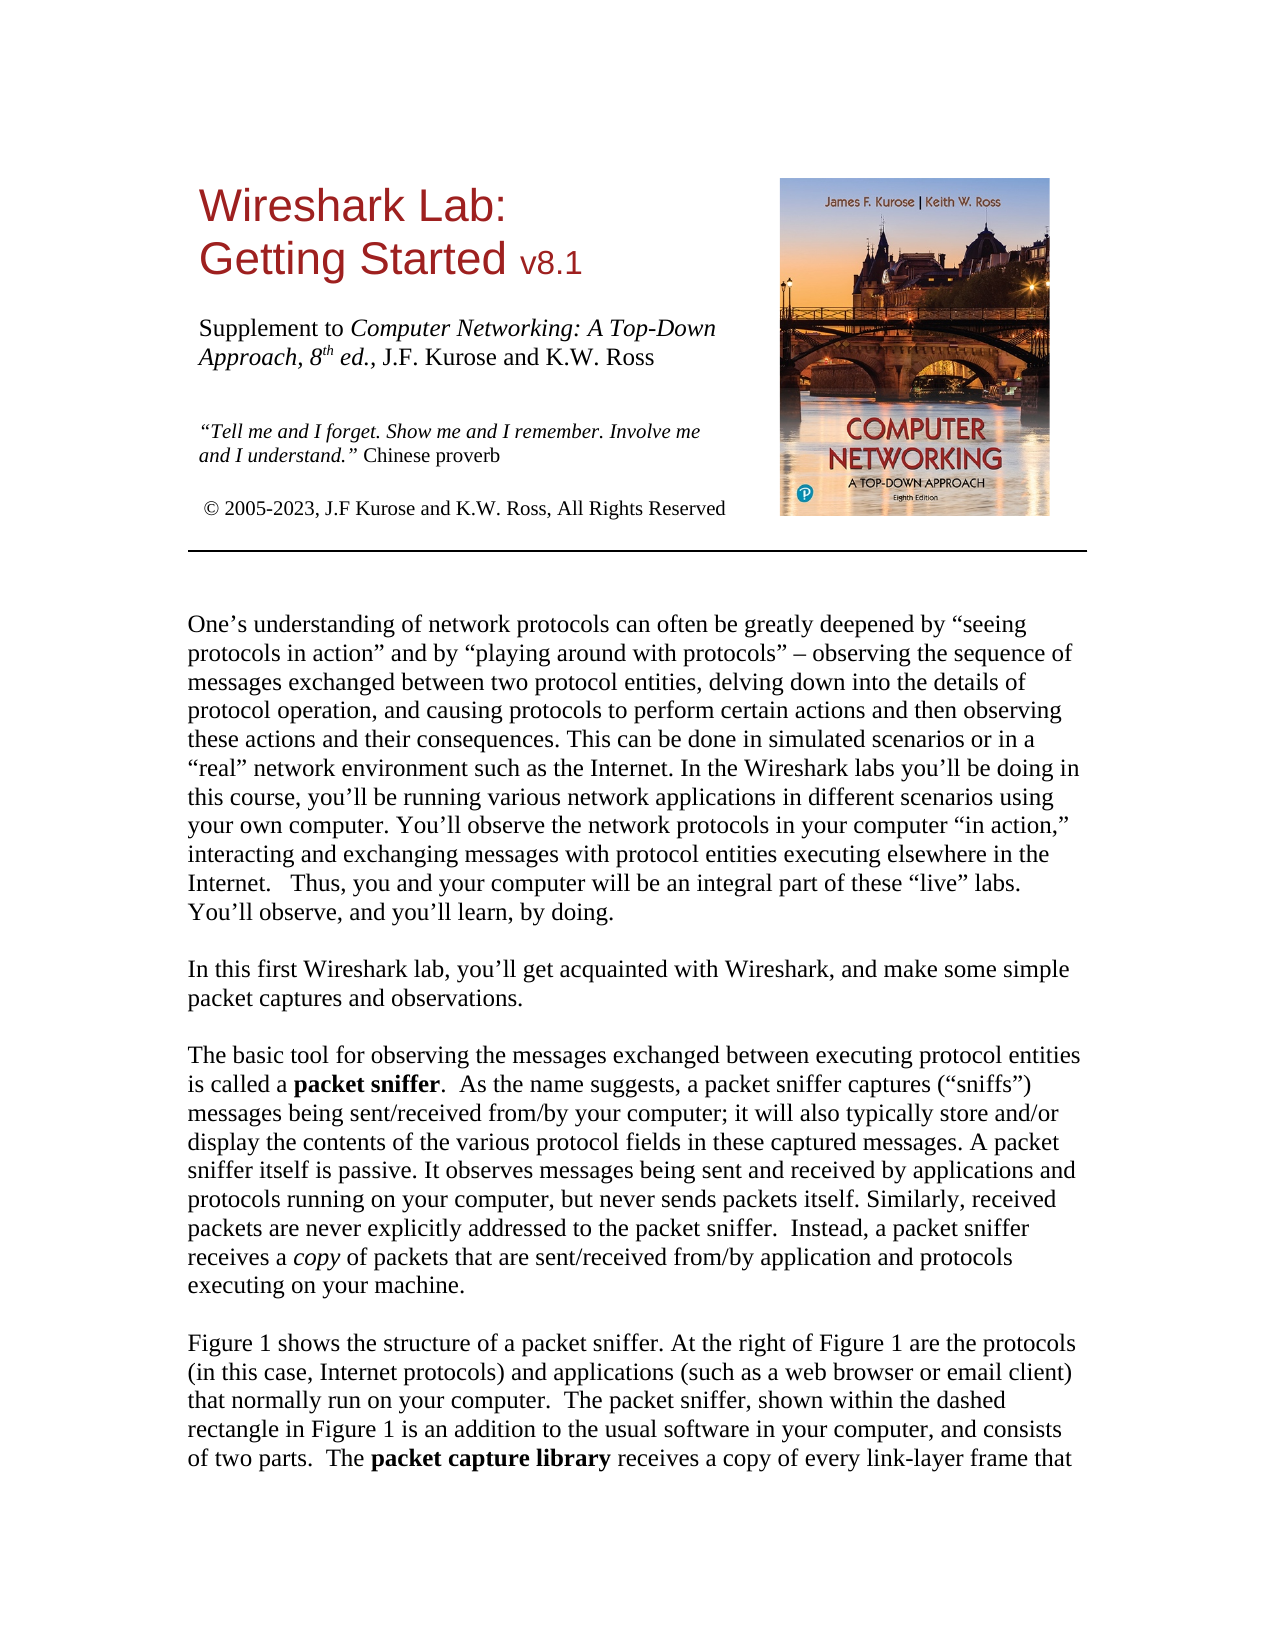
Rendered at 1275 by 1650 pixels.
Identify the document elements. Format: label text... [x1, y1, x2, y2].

text In this first Wireshark lab, you’ll get acquainted with Wireshark, and make some simple packet captures and observations. [187, 954, 1087, 1012]
picture [779, 178, 1050, 516]
text One’s understanding of network protocols can often be greatly deepened by “seeing protocols in action” and by “playing around with protocols” – observing the sequence of messages exchanged between two protocol entities, delving down into the details of protocol operation, and causing protocols to perform certain actions and then observing these actions and their consequences. This can be done in simulated scenarios or in a “real” network environment such as the Internet. In the Wireshark labs you’ll be doing in this course, you’ll be running various network applications in different scenarios using your own computer. You’ll observe the network protocols in your computer “in action,” interacting and exchanging messages with protocol entities executing elsewhere in the Internet. Thus, you and your computer will be an integral part of these “live” labs. You’ll observe, and you’ll learn, by doing. [187, 609, 1087, 926]
text The basic tool for observing the messages exchanged between executing protocol entities is called a packet sniffer. As the name suggests, a packet sniffer captures (“sniffs”) messages being sent/received from/by your computer; it will also typically store and/or display the contents of the various protocol fields in these captured messages. A packet sniffer itself is passive. It observes messages being sent and received by applications and protocols running on your computer, but never sends packets itself. Similarly, received packets are never explicitly addressed to the packet sniffer. Instead, a packet sniffer receives a copy of packets that are sent/received from/by application and protocols executing on your machine. [187, 1041, 1087, 1299]
table_header Wireshark Lab: Getting Started v8.1 Supplement to Computer Networking: A Top-Down Approach, 8th ed., J.F. Kurose and K.W. Ross “Tell me and I forget. Show me and I remember. Involve me and I understand.” Chinese proverb © 2005-2023, J.F Kurose and K.W. Ross, All Rights Reserved [188, 179, 742, 519]
table_header [742, 179, 1087, 519]
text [187, 1328, 1087, 1472]
